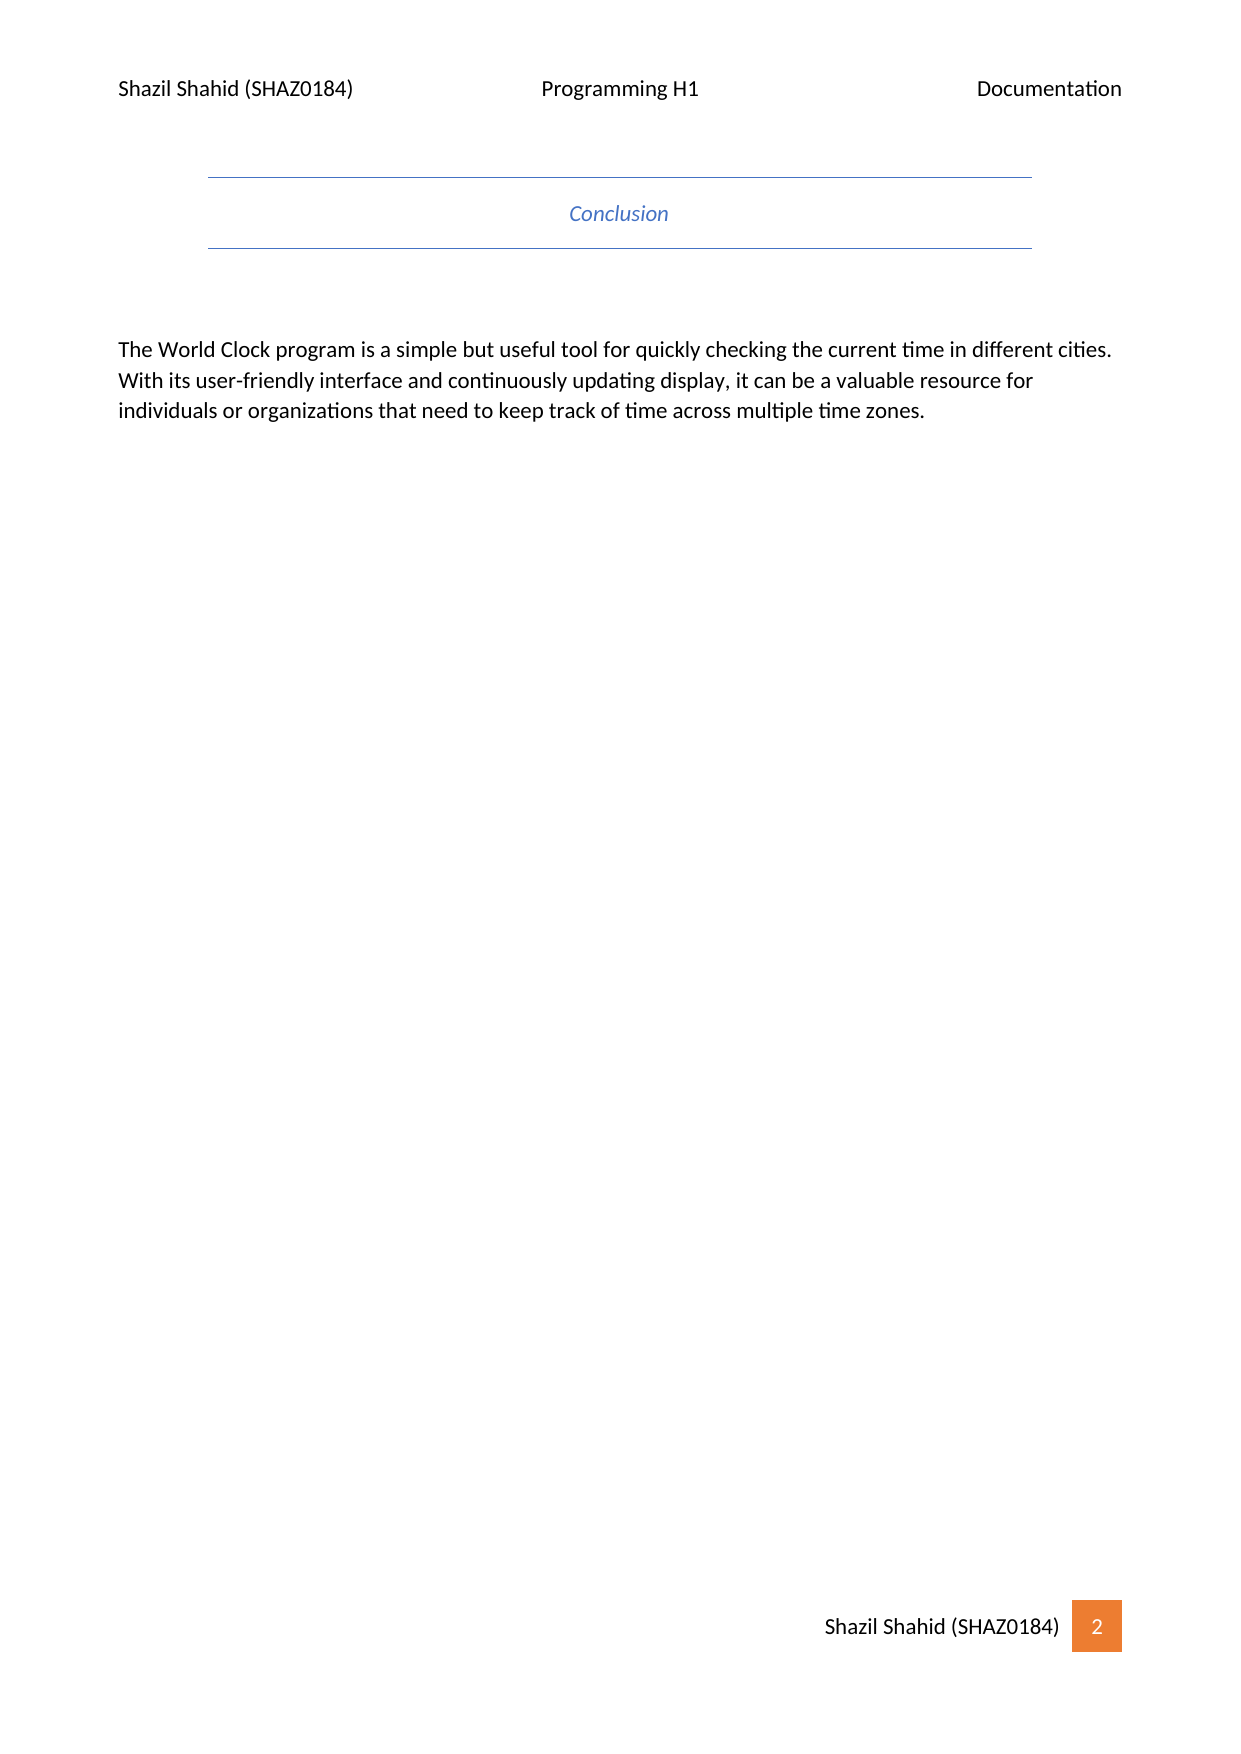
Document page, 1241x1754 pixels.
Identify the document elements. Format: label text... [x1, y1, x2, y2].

text Conclusion [208, 178, 1032, 248]
text The World Clock program is a simple but useful tool for quickly checking the current time in different cities. With its user-friendly interface and continuously updating display, it can be a valuable resource for individuals or organizations that need to keep track of time across multiple time zones. [118, 336, 1122, 424]
